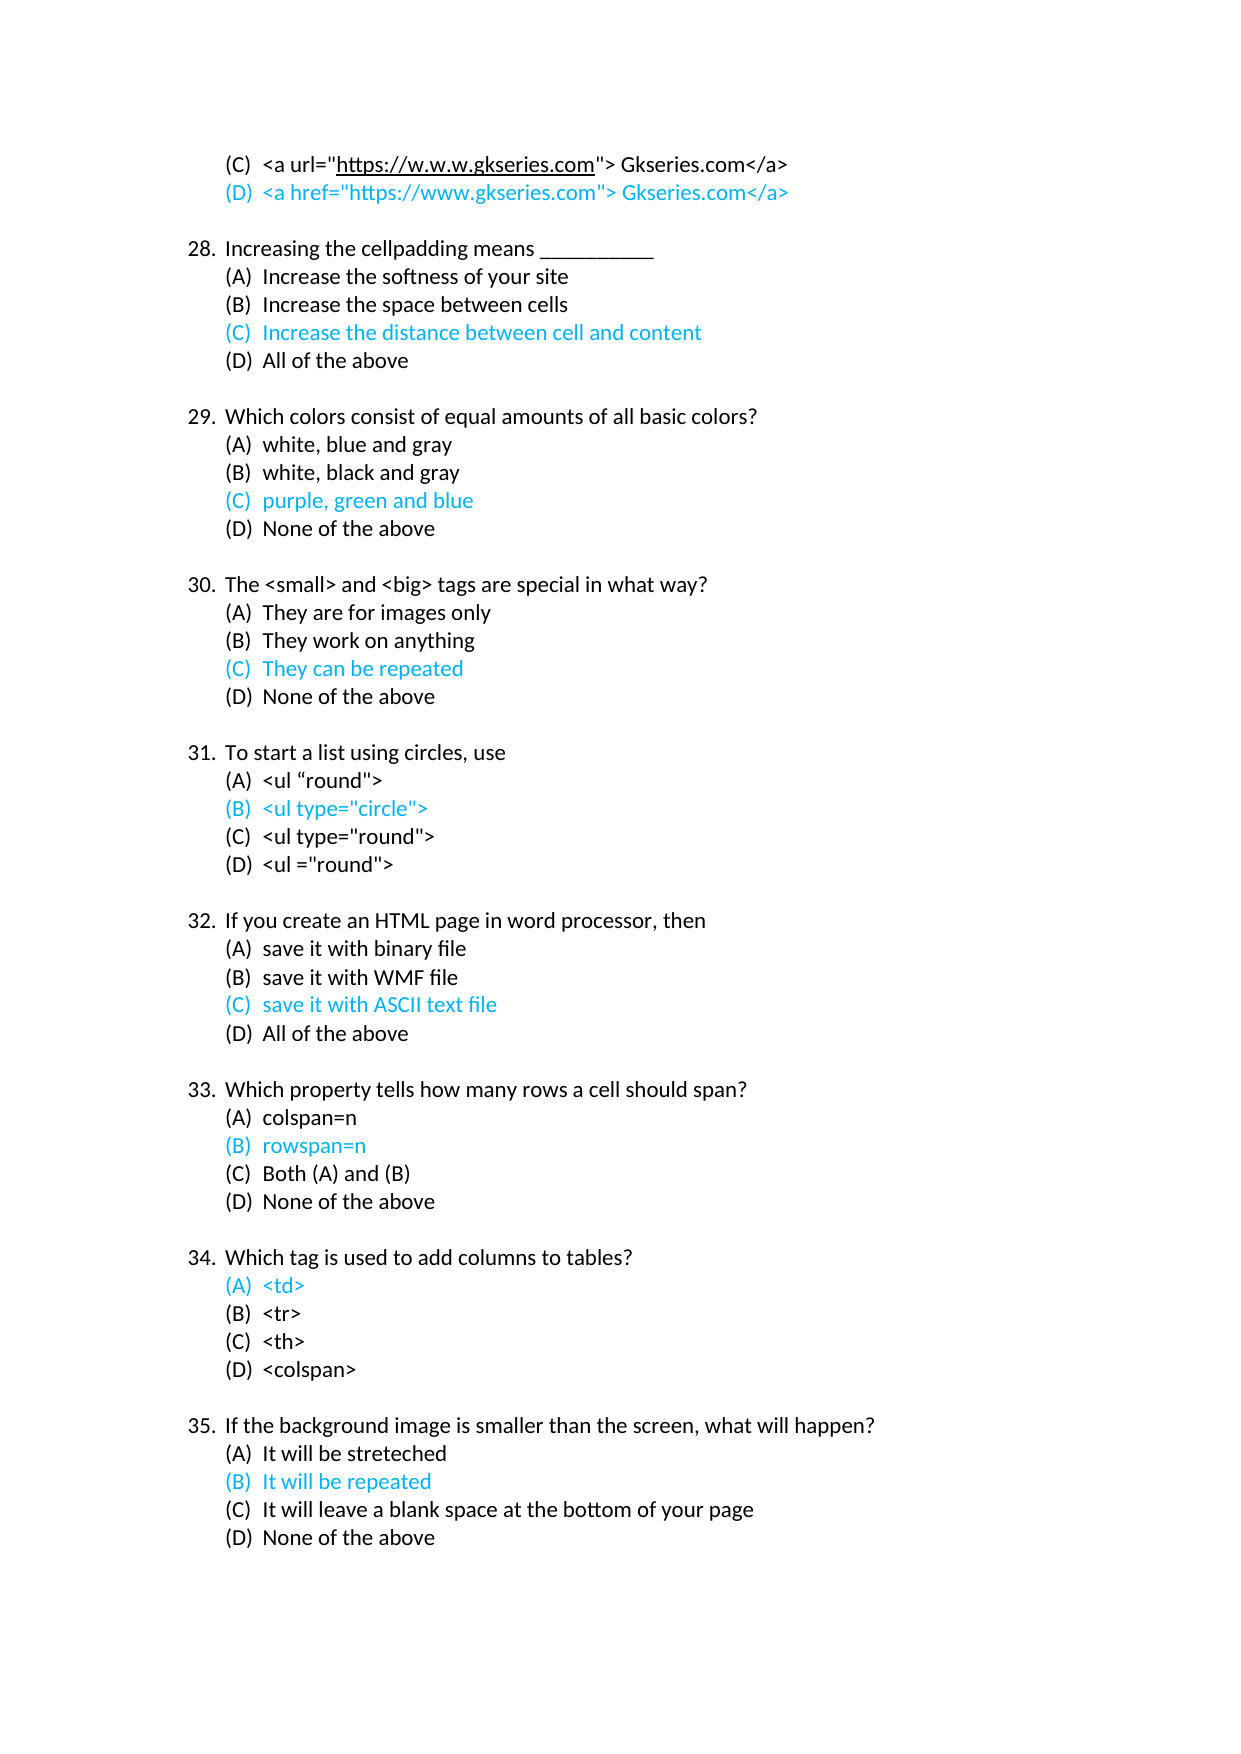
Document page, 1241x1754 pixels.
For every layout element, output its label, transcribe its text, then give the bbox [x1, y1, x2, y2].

list save it with WMF file [225, 963, 1090, 991]
list Increase the distance between cell and content [225, 318, 1090, 346]
list All of the above [225, 346, 1090, 374]
list All of the above [225, 1019, 1090, 1047]
list white, black and gray [225, 458, 1090, 486]
list They are for images only [225, 598, 1090, 626]
list It will be repeated [225, 1467, 1090, 1495]
list Increasing the cellpadding means __________ [187, 234, 1090, 262]
list <a url="https://w.w.w.gkseries.com"> Gkseries.com</a> [225, 150, 1090, 178]
list They can be repeated [225, 654, 1090, 682]
list None of the above [225, 514, 1090, 542]
list <a href="https://www.gkseries.com"> Gkseries.com</a> [225, 178, 1090, 206]
list save it with ASCII text file [225, 991, 1090, 1019]
list save it with binary file [225, 934, 1090, 963]
list To start a list using circles, use [187, 738, 1090, 766]
list None of the above [225, 1187, 1090, 1215]
list They work on anything [225, 626, 1090, 654]
list It will leave a blank space at the bottom of your page [225, 1495, 1090, 1523]
list <colspan> [225, 1355, 1090, 1383]
list Which colors consist of equal amounts of all basic colors? [187, 402, 1090, 430]
list colspan=n [225, 1103, 1090, 1131]
list The <small> and <big> tags are special in what way? [187, 570, 1090, 598]
list None of the above [225, 682, 1090, 710]
list Which property tells how many rows a cell should span? [187, 1075, 1090, 1103]
list If you create an HTML page in word processor, then [187, 907, 1090, 934]
list <th> [225, 1327, 1090, 1355]
list Both (A) and (B) [225, 1159, 1090, 1187]
list Increase the space between cells [225, 290, 1090, 318]
list Which tag is used to add columns to tables? [187, 1243, 1090, 1271]
list <tr> [225, 1299, 1090, 1327]
list Increase the softness of your site [225, 262, 1090, 290]
list rowspan=n [225, 1131, 1090, 1159]
list <ul type="circle"> [225, 794, 1090, 822]
list None of the above [225, 1523, 1090, 1551]
list purple, green and blue [225, 486, 1090, 514]
list <ul “round"> [225, 766, 1090, 794]
list It will be streteched [225, 1439, 1090, 1467]
list <ul ="round"> [225, 851, 1090, 878]
list <ul type="round"> [225, 822, 1090, 851]
list <td> [225, 1271, 1090, 1299]
list white, blue and gray [225, 430, 1090, 458]
list If the background image is smaller than the screen, what will happen? [187, 1411, 1090, 1439]
